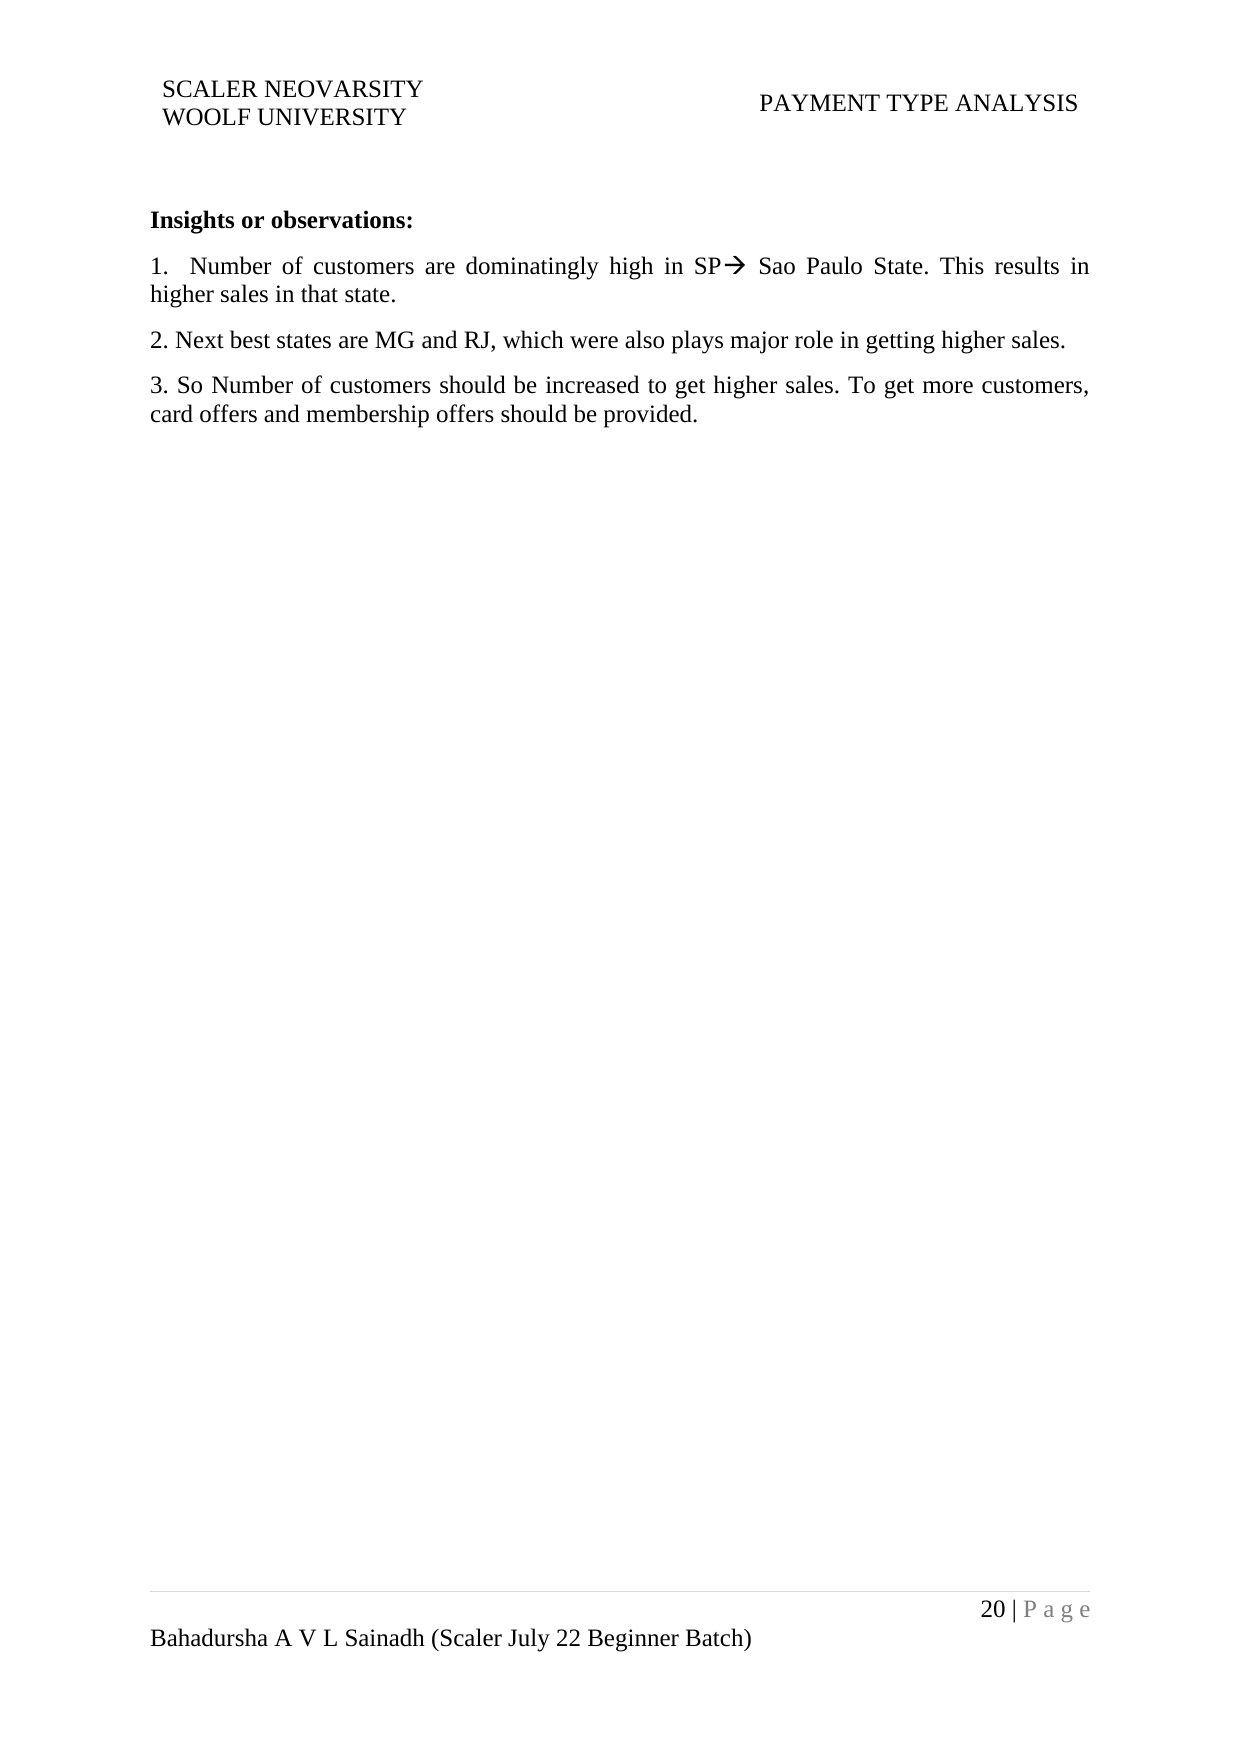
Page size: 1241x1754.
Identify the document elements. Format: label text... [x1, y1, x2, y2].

text 2. Next best states are MG and RJ, which were also plays major role in getting higher sales. [150, 325, 1090, 354]
text Insights or observations: [150, 205, 1090, 234]
text 3. So Number of customers should be increased to get higher sales. To get more customers, card offers and membership offers should be provided. [150, 370, 1090, 428]
text 1. Number of customers are dominatingly high in SP Sao Paulo State. This results in higher sales in that state. [150, 251, 1090, 308]
